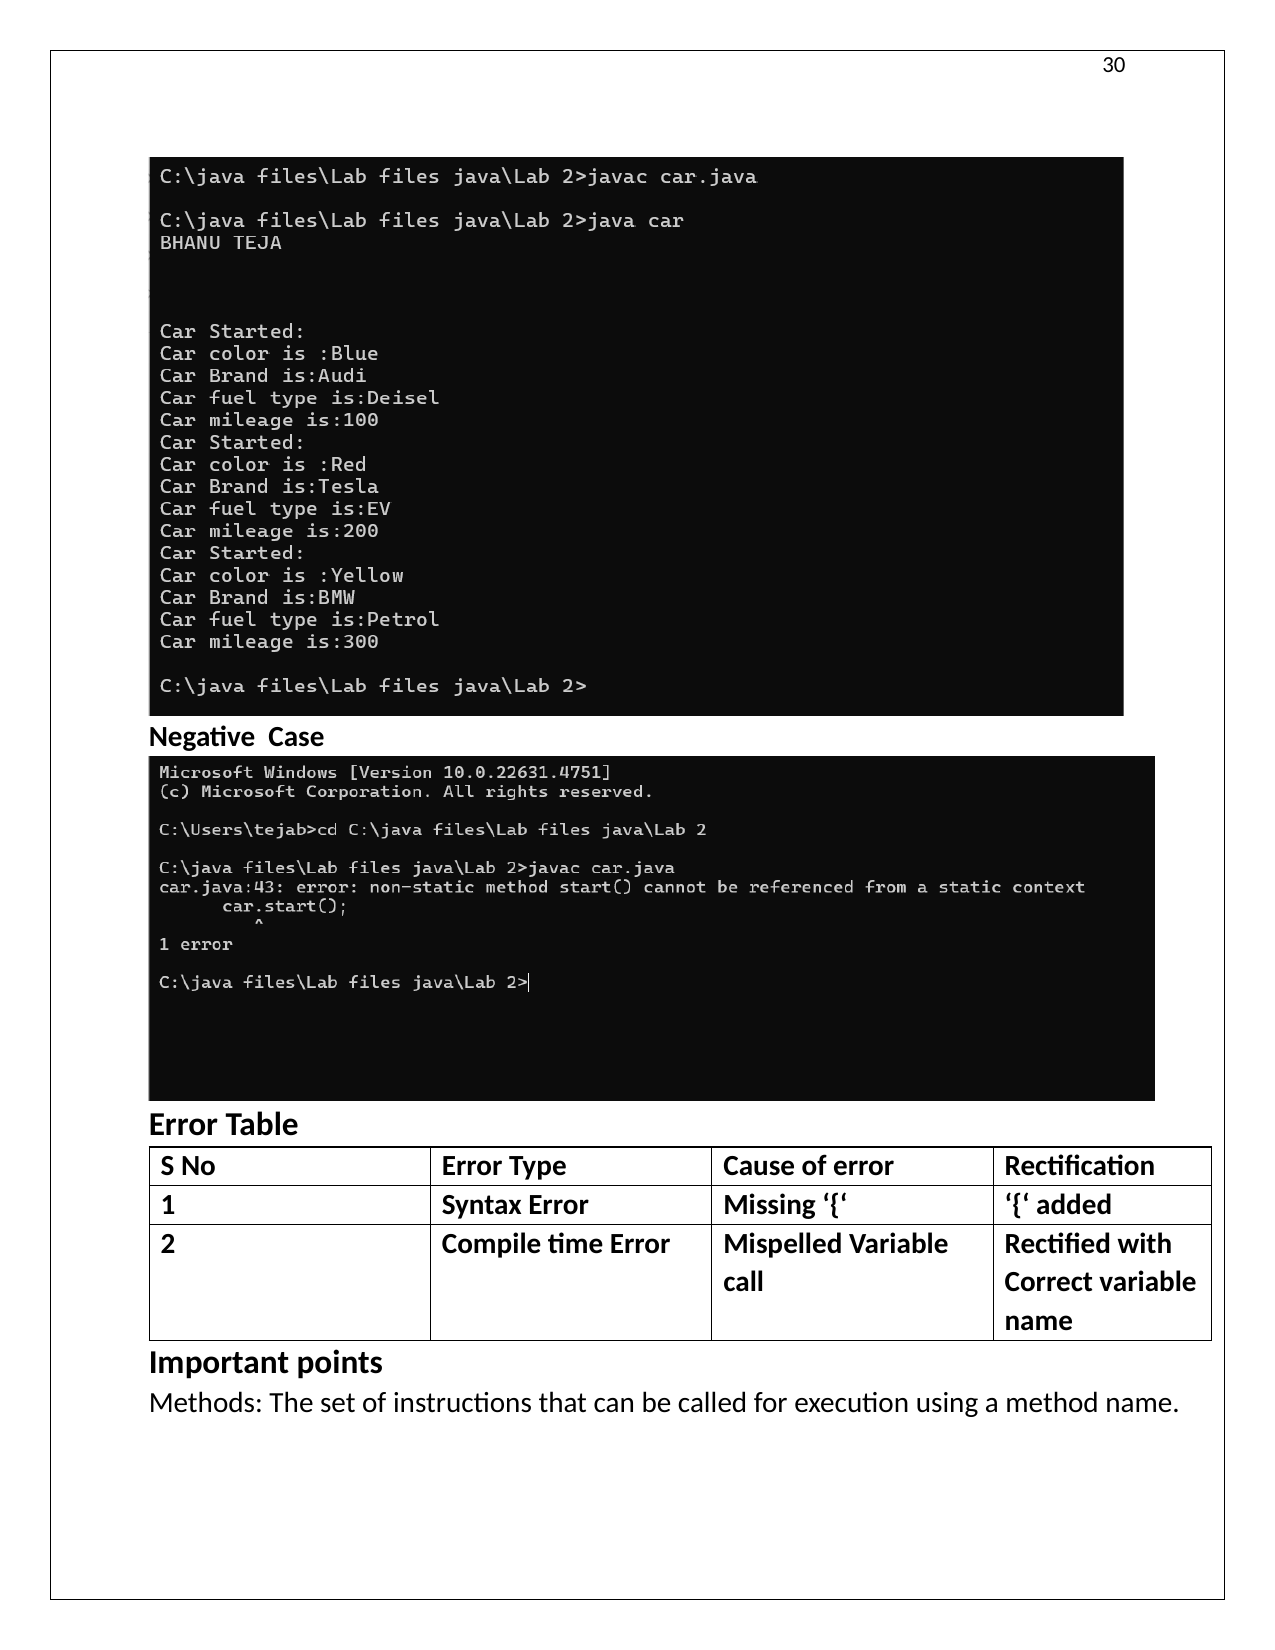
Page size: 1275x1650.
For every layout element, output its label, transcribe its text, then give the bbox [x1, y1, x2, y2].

table_header Error Type [431, 1148, 711, 1185]
text Important points [148, 1341, 1275, 1381]
table_cell Rectified with Correct variable name [994, 1225, 1211, 1339]
picture [148, 157, 1124, 716]
table_cell Compile time Error [431, 1225, 711, 1339]
text Negative Case [148, 718, 1275, 754]
picture [148, 756, 1155, 1101]
table_header Cause of error [712, 1148, 993, 1185]
table_cell Missing ‘{‘ [712, 1186, 993, 1224]
table_cell Mispelled Variable call [712, 1225, 993, 1339]
table_cell ‘{‘ added [994, 1186, 1211, 1224]
table_cell Syntax Error [431, 1186, 711, 1224]
table_cell 1 [150, 1186, 430, 1224]
table_cell 2 [150, 1225, 430, 1339]
text Error Table [148, 1102, 1275, 1143]
table_header S No [150, 1148, 430, 1185]
table_header Rectification [994, 1148, 1211, 1185]
text Methods: The set of instructions that can be called for execution using a method name. [148, 1384, 1275, 1420]
